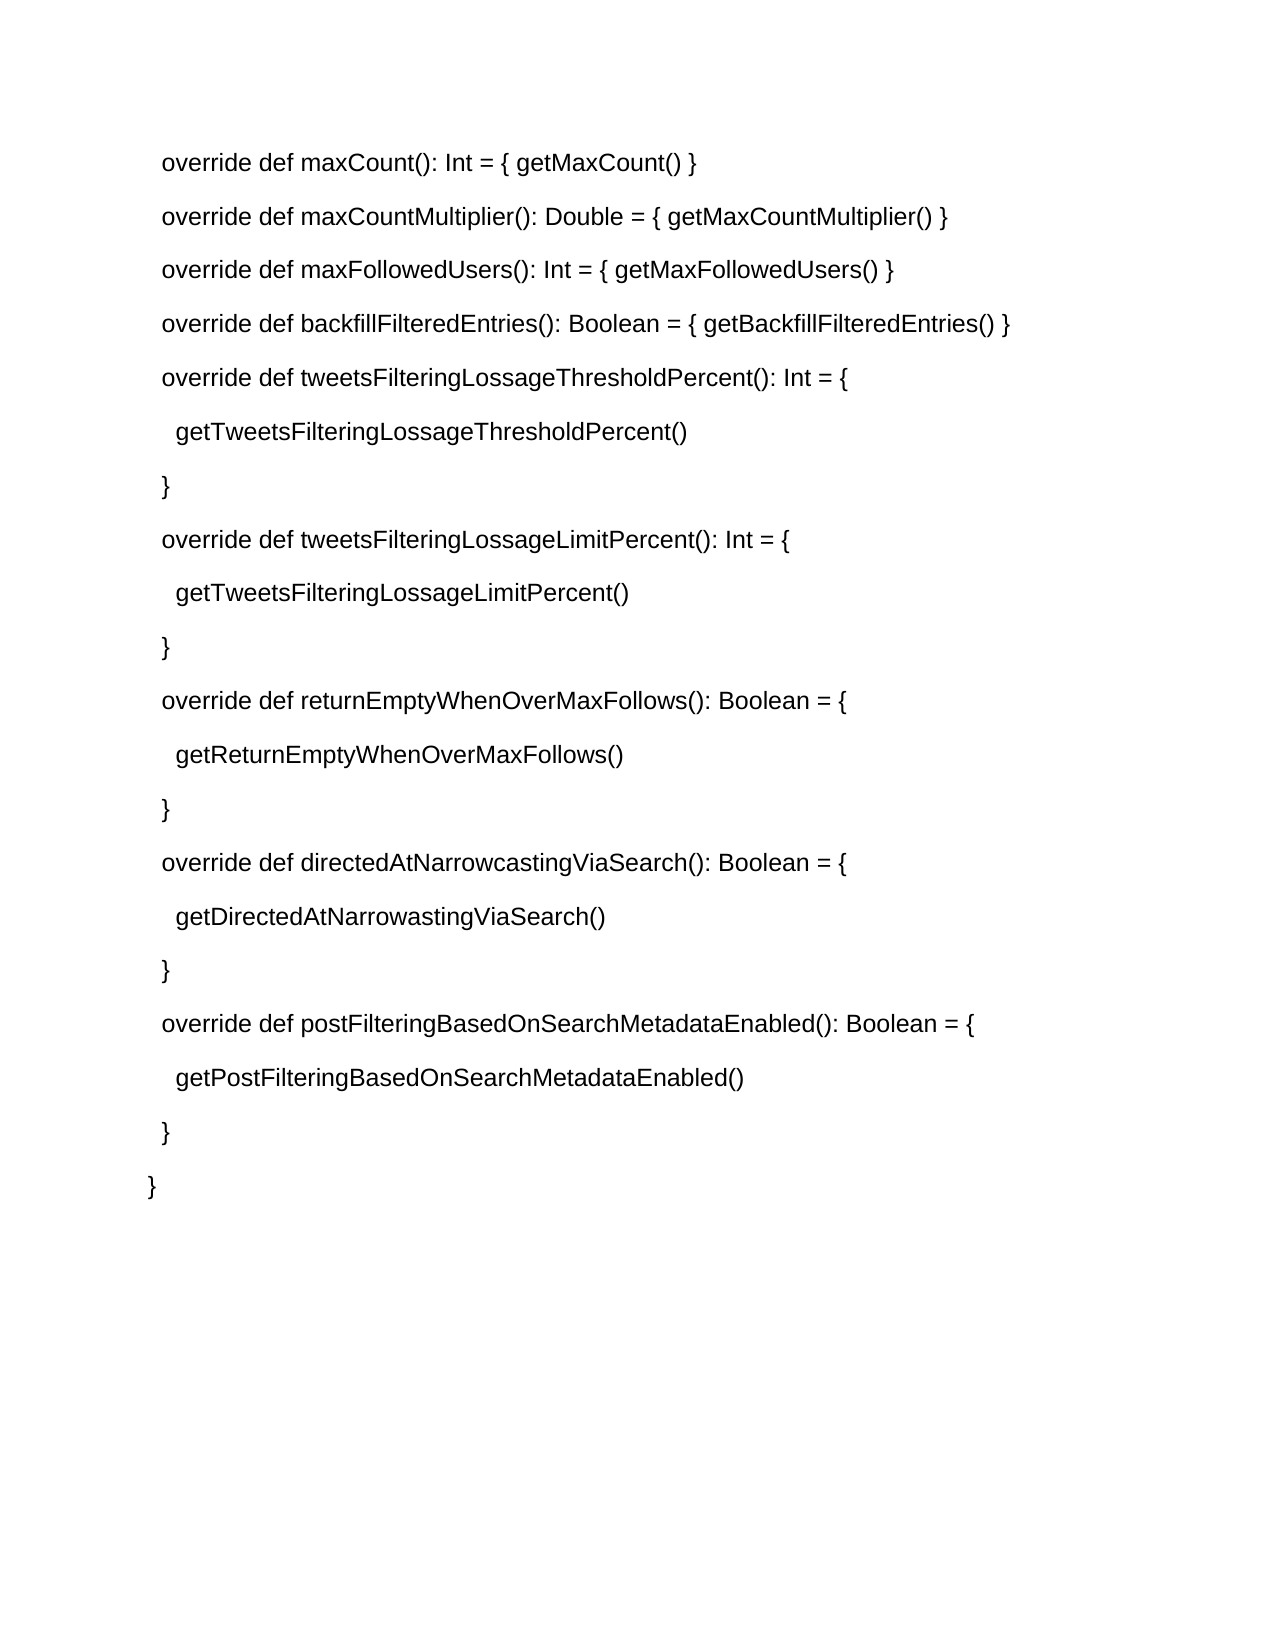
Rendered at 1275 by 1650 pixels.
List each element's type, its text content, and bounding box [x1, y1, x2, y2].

text getReturnEmptyWhenOverMaxFollows() [148, 740, 1127, 769]
text getDirectedAtNarrowastingViaSearch() [148, 902, 1127, 930]
text } [148, 955, 1127, 984]
text } [148, 471, 1127, 499]
text override def postFilteringBasedOnSearchMetadataEnabled(): Boolean = { [148, 1009, 1127, 1038]
text override def maxFollowedUsers(): Int = { getMaxFollowedUsers() } [148, 255, 1127, 284]
text override def tweetsFilteringLossageLimitPercent(): Int = { [148, 524, 1127, 553]
text override def maxCountMultiplier(): Double = { getMaxCountMultiplier() } [148, 201, 1127, 230]
text getTweetsFilteringLossageLimitPercent() [148, 578, 1127, 607]
text override def maxCount(): Int = { getMaxCount() } [148, 148, 1127, 176]
text override def backfillFilteredEntries(): Boolean = { getBackfillFilteredEntries() } [148, 309, 1127, 338]
text getPostFilteringBasedOnSearchMetadataEnabled() [148, 1063, 1127, 1092]
text } [148, 794, 1127, 823]
text override def returnEmptyWhenOverMaxFollows(): Boolean = { [148, 686, 1127, 715]
text override def directedAtNarrowcastingViaSearch(): Boolean = { [148, 848, 1127, 876]
text } [148, 1117, 1127, 1146]
text } [148, 1171, 1127, 1199]
text getTweetsFilteringLossageThresholdPercent() [148, 417, 1127, 446]
text } [148, 632, 1127, 661]
text override def tweetsFilteringLossageThresholdPercent(): Int = { [148, 363, 1127, 392]
